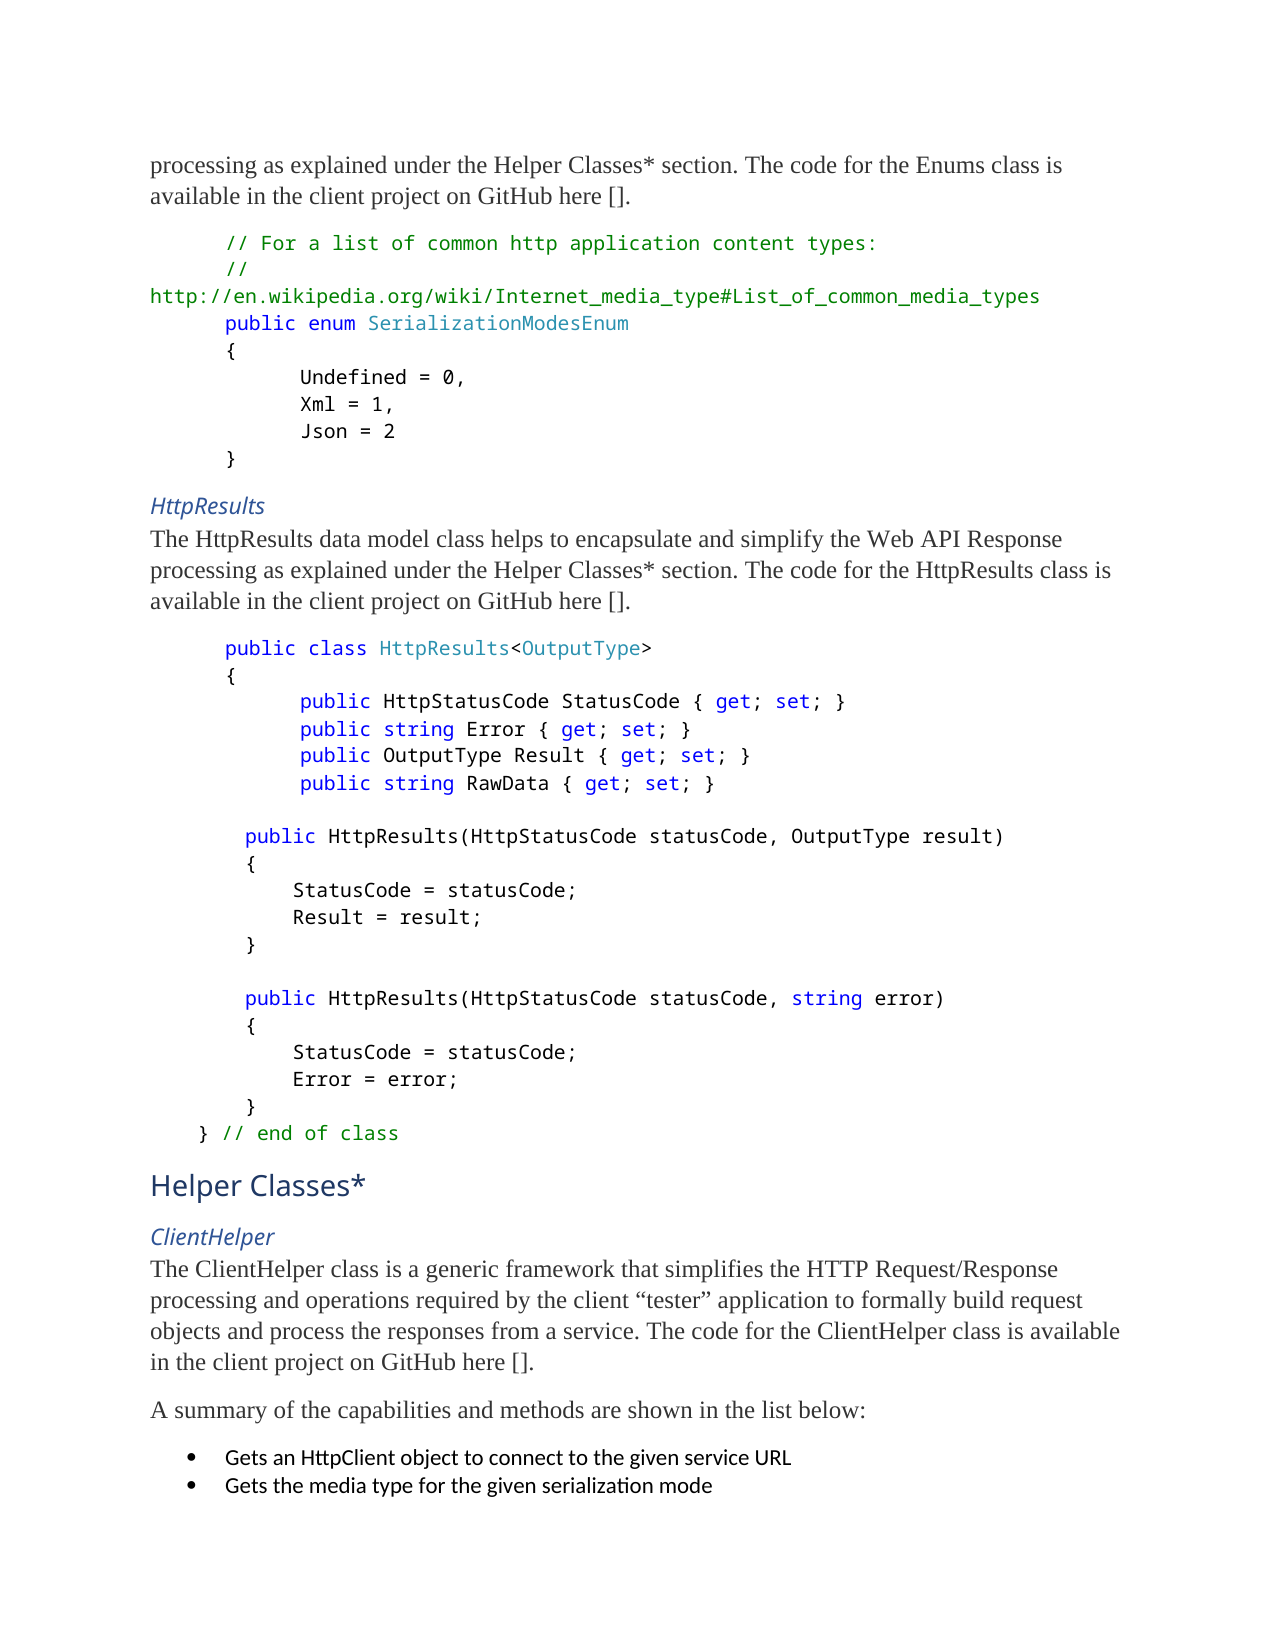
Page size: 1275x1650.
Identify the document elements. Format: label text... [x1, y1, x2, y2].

text Undefined = 0, [150, 364, 1125, 391]
text { [150, 1012, 1125, 1038]
text public string Error { get; set; } [150, 715, 1125, 742]
text { [150, 661, 1125, 688]
text { [150, 337, 1125, 364]
list Gets an HttpClient object to connect to the given service URL [187, 1443, 1125, 1471]
list Gets the media type for the given serialization mode [187, 1471, 1125, 1499]
text { [150, 850, 1125, 877]
text Error = error; [150, 1066, 1125, 1092]
text A summary of the capabilities and methods are shown in the list below: [150, 1395, 1125, 1424]
text public HttpStatusCode StatusCode { get; set; } [150, 688, 1125, 715]
text The ClientHelper class is a generic framework that simplifies the HTTP Request/Response processing and operations required by the client “tester” application to formally build request objects and process the responses from a service. The code for the ClientHelper class is available in the client project on GitHub here []. [150, 1254, 1125, 1376]
text } [150, 931, 1125, 958]
text public string RawData { get; set; } [150, 769, 1125, 796]
text StatusCode = statusCode; [150, 877, 1125, 904]
text // http://en.wikipedia.org/wiki/Internet_media_type#List_of_common_media_types [150, 256, 1125, 310]
text Json = 2 [150, 418, 1125, 444]
text Result = result; [150, 904, 1125, 931]
text public HttpResults(HttpStatusCode statusCode, OutputType result) [150, 823, 1125, 850]
text The HttpResults data model class helps to encapsulate and simplify the Web API Response processing as explained under the Helper Classes* section. The code for the HttpResults class is available in the client project on GitHub here []. [150, 524, 1125, 615]
text Xml = 1, [150, 391, 1125, 418]
text public class HttpResults<OutputType> [150, 634, 1125, 661]
text // For a list of common http application content types: [150, 229, 1125, 256]
text public enum SerializationModesEnum [150, 310, 1125, 337]
text public OutputType Result { get; set; } [150, 742, 1125, 769]
text public HttpResults(HttpStatusCode statusCode, string error) [150, 984, 1125, 1012]
text } [150, 444, 1125, 472]
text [150, 150, 1125, 210]
text } // end of class [150, 1119, 1125, 1146]
subtitle Helper Classes* [150, 1165, 1125, 1205]
subtitle HttpResults [150, 490, 1125, 522]
text StatusCode = statusCode; [150, 1038, 1125, 1066]
subtitle ClientHelper [150, 1221, 1125, 1252]
text } [150, 1092, 1125, 1119]
